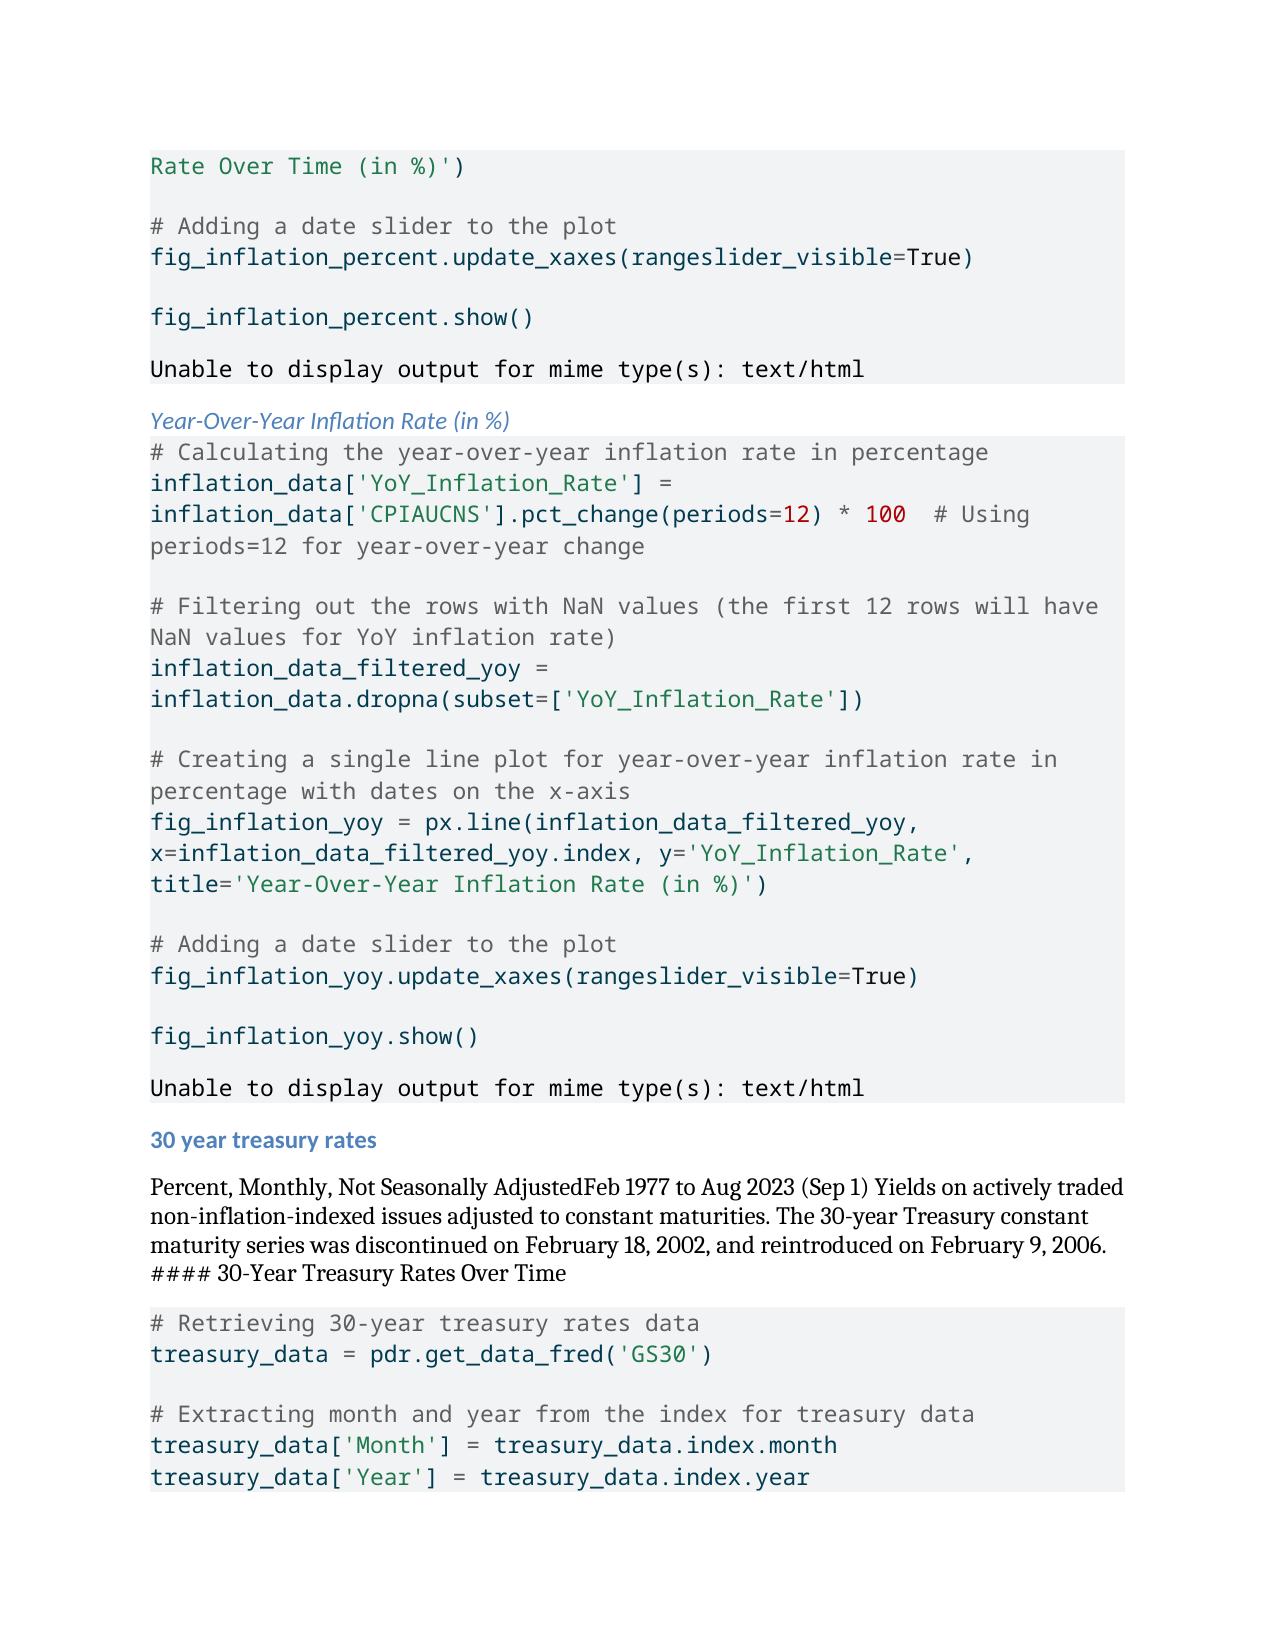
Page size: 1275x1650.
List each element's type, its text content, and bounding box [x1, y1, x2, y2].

text Unable to display output for mime type(s): text/html [150, 353, 1125, 384]
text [150, 1307, 1125, 1492]
subtitle Year-Over-Year Inflation Rate (in %) [150, 405, 1125, 436]
text Percent, Monthly, Not Seasonally AdjustedFeb 1977 to Aug 2023 (Sep 1) Yields on actively traded non-inflation-indexed issues adjusted to constant maturities. The 30-year Treasury constant maturity series was discontinued on February 18, 2002, and reintroduced on February 9, 2006. #### 30-Year Treasury Rates Over Time [150, 1173, 1125, 1288]
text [150, 150, 1125, 332]
text Unable to display output for mime type(s): text/html [150, 1072, 1125, 1103]
text # Calculating the year-over-year inflation rate in percentage inflation_data['YoY_Inflation_Rate'] = inflation_data['CPIAUCNS'].pct_change(periods=12) * 100 # Using periods=12 for year-over-year change # Filtering out the rows with NaN values (the first 12 rows will have NaN values for YoY inflation rate) inflation_data_filtered_yoy = inflation_data.dropna(subset=['YoY_Inflation_Rate']) # Creating a single line plot for year-over-year inflation rate in percentage with dates on the x-axis fig_inflation_yoy = px.line(inflation_data_filtered_yoy, x=inflation_data_filtered_yoy.index, y='YoY_Inflation_Rate', title='Year-Over-Year Inflation Rate (in %)') # Adding a date slider to the plot fig_inflation_yoy.update_xaxes(rangeslider_visible=True) fig_inflation_yoy.show() [150, 436, 1125, 1051]
subtitle 30 year treasury rates [150, 1124, 1125, 1154]
